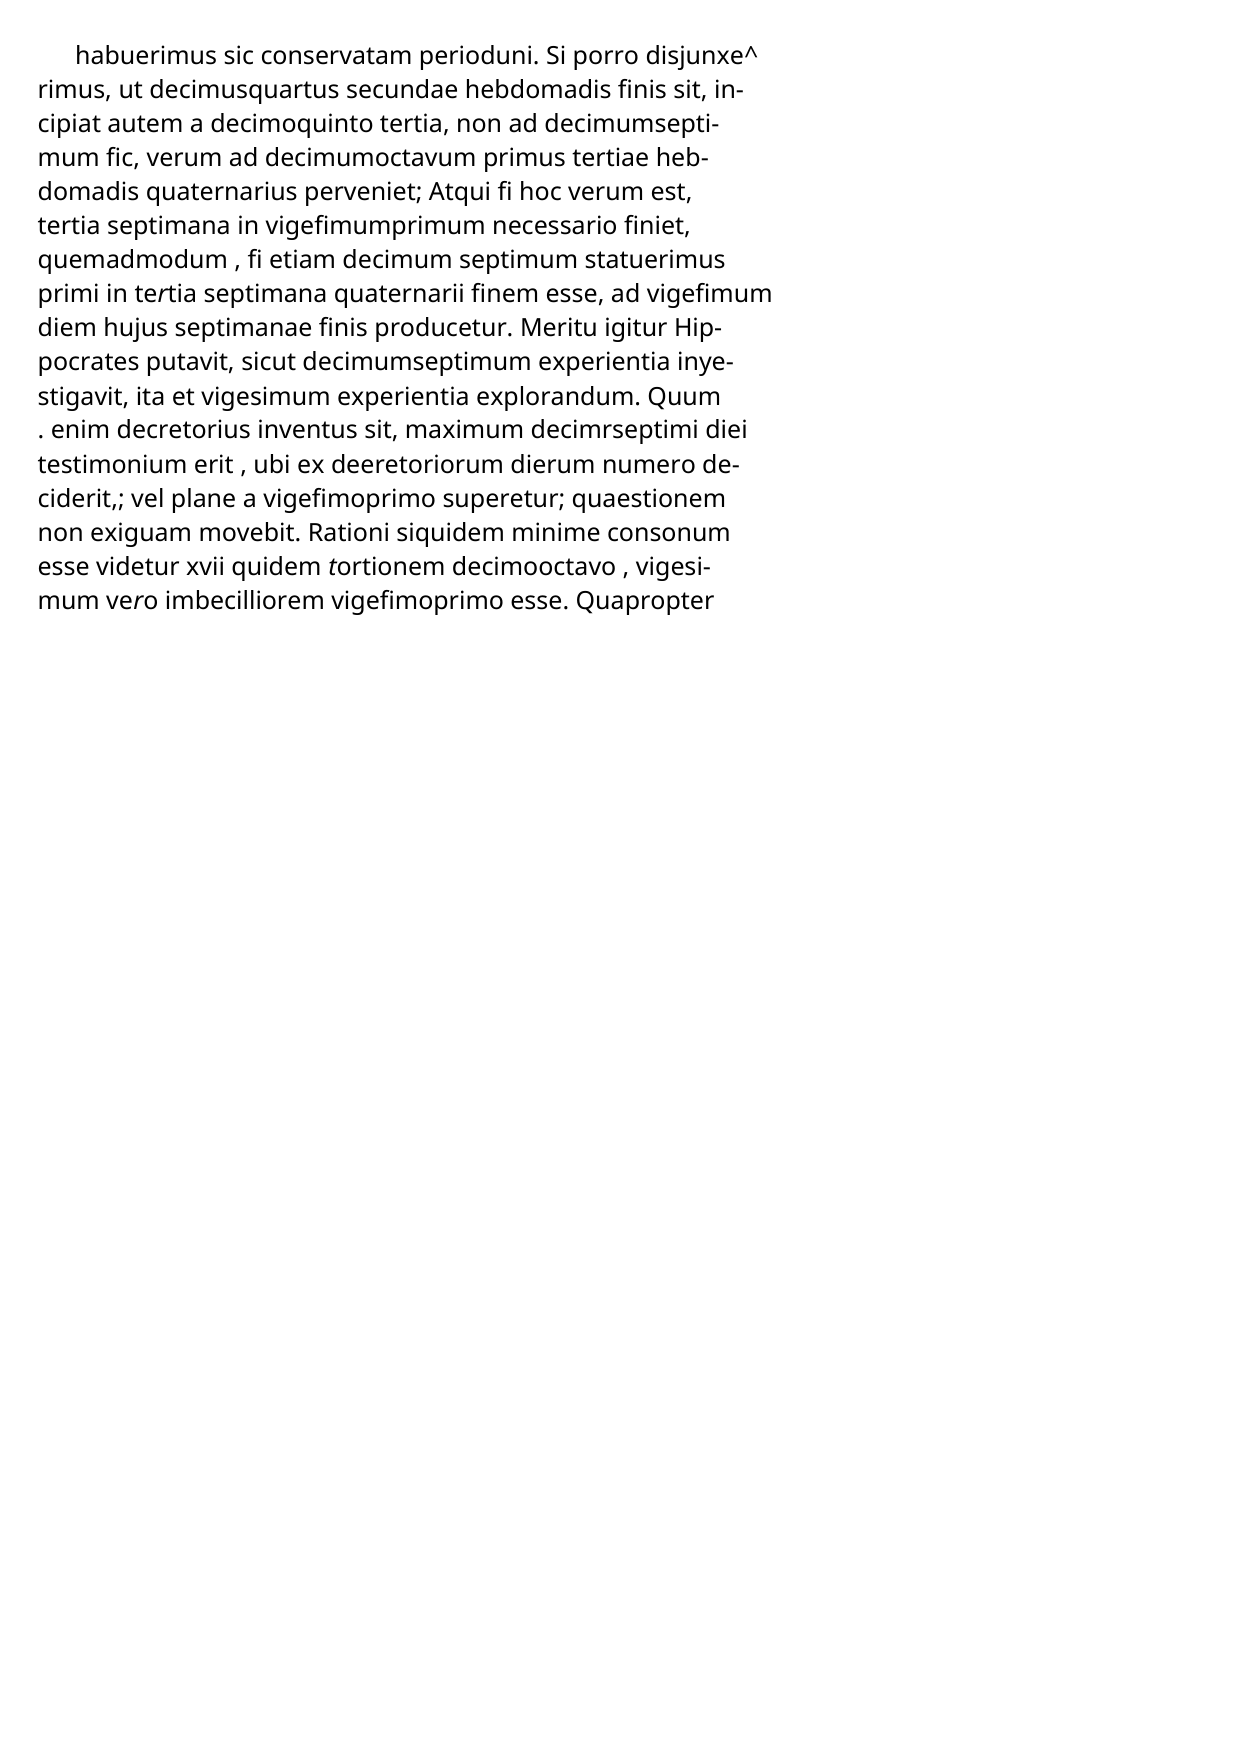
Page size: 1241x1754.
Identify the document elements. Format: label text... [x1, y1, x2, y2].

text habuerimus sic conservatam perioduni. Si porro disjunxe^ rimus, ut decimusquartus secundae hebdomadis finis sit, in- cipiat autem a decimoquinto tertia, non ad decimumsepti- mum fic, verum ad decimumoctavum primus tertiae heb- domadis quaternarius perveniet; Atqui fi hoc verum est, tertia septimana in vigefimumprimum necessario finiet, quemadmodum , fi etiam decimum septimum statuerimus primi in tertia septimana quaternarii finem esse, ad vigefimum diem hujus septimanae finis producetur. Meritu igitur Hip- pocrates putavit, sicut decimumseptimum experientia inye- stigavit, ita et vigesimum experientia explorandum. Quum . enim decretorius inventus sit, maximum decimrseptimi diei testimonium erit , ubi ex deeretoriorum dierum numero de- ciderit,; vel plane a vigefimoprimo superetur; quaestionem non exiguam movebit. Rationi siquidem minime consonum esse videtur xvii quidem tortionem decimooctavo , vigesi- mum vero imbecilliorem vigefimoprimo esse. Quapropter [37, 37, 1203, 617]
